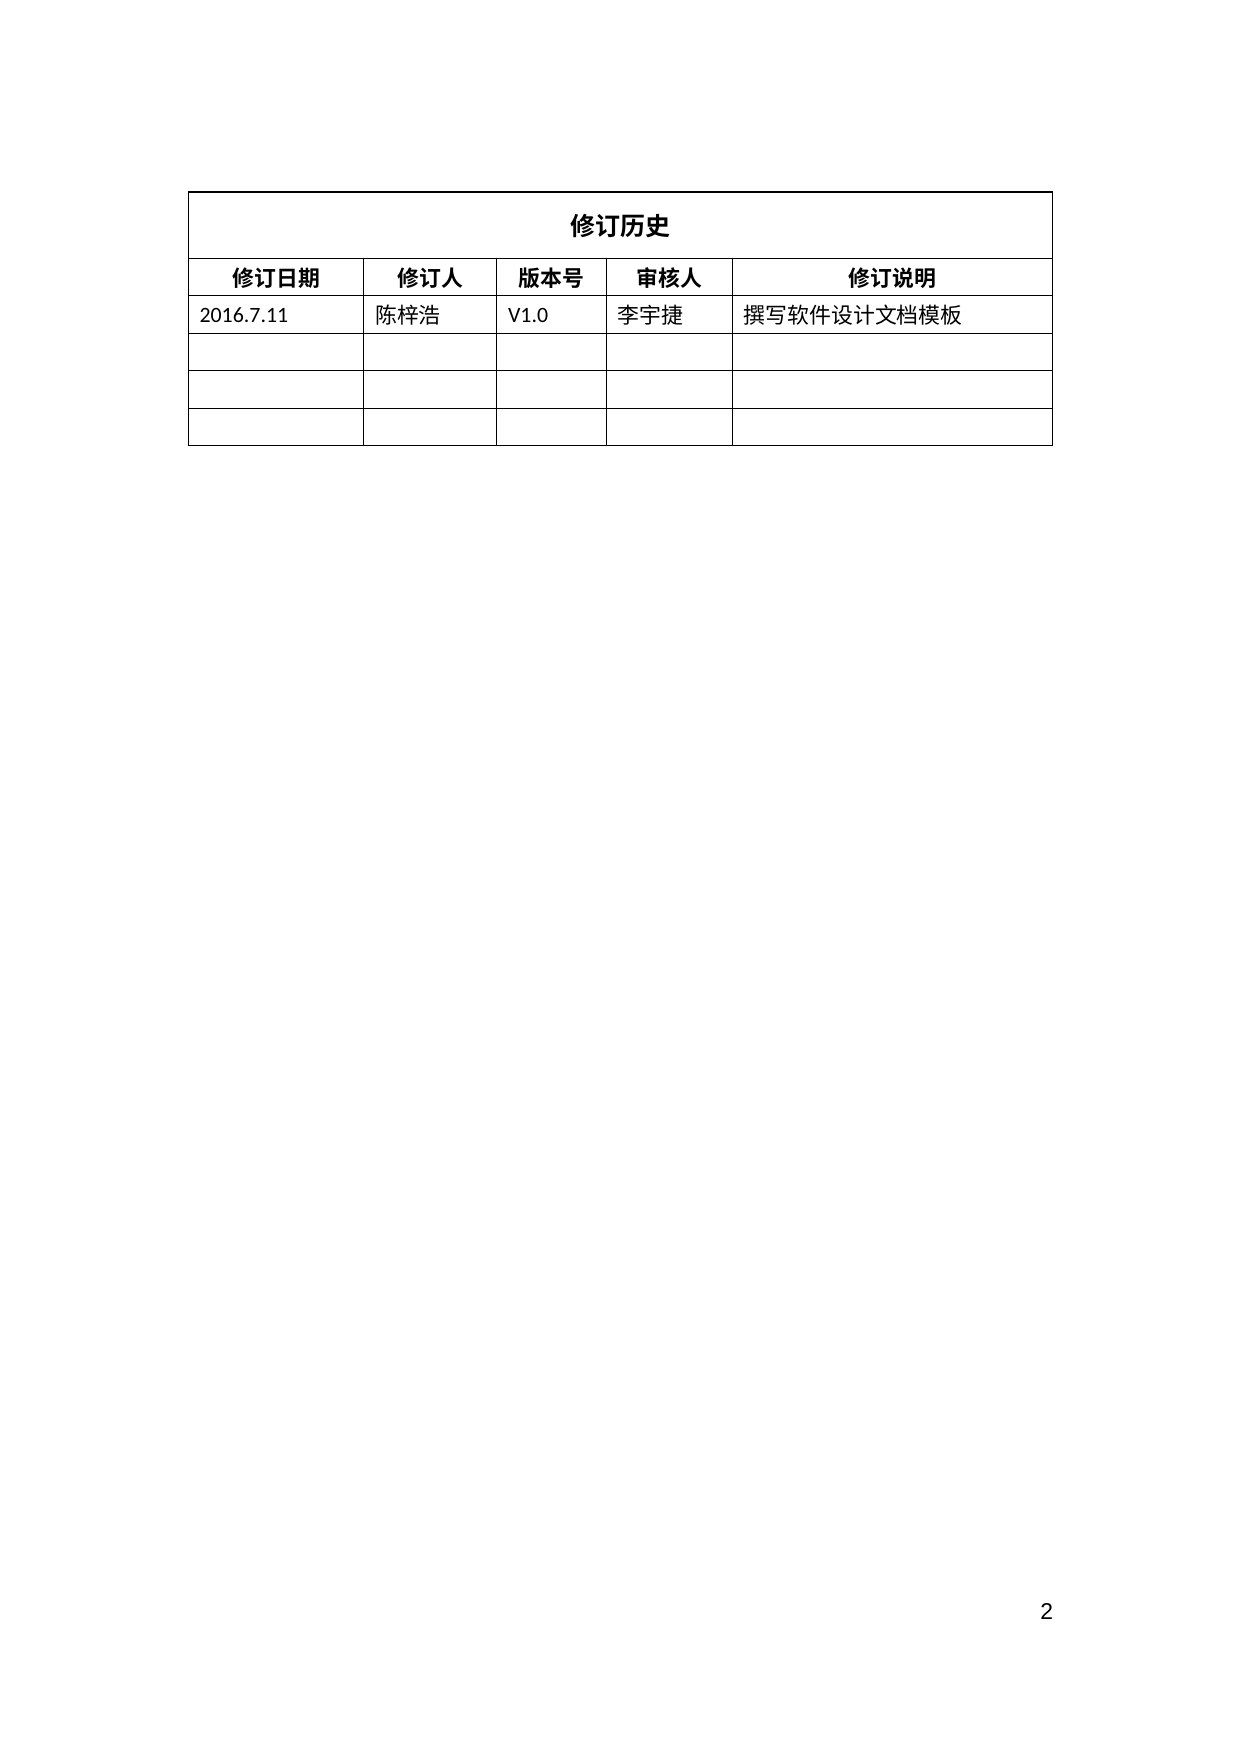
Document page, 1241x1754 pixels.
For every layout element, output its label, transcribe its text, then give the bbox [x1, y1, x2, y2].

table_cell 修订日期 [189, 259, 363, 295]
table_cell 修订人 [364, 259, 496, 295]
table_cell [733, 371, 1052, 407]
table_cell [733, 409, 1052, 445]
table_cell [733, 334, 1052, 370]
table_cell 撰写软件设计文档模板 [733, 296, 1052, 332]
table_cell 李宇捷 [607, 296, 732, 332]
table_cell 2016.7.11 [189, 296, 363, 332]
table_cell V1.0 [497, 296, 606, 332]
table_cell [364, 334, 496, 370]
table_cell 修订说明 [733, 259, 1052, 295]
table_cell 审核人 [607, 259, 732, 295]
table_cell 陈梓浩 [364, 296, 496, 332]
table_cell [497, 371, 606, 407]
table_cell 版本号 [497, 259, 606, 295]
table_cell [189, 334, 363, 370]
table_cell [607, 334, 732, 370]
table_header 修订历史 [189, 193, 1052, 257]
table_cell [364, 371, 496, 407]
table_cell [497, 334, 606, 370]
table_cell [189, 371, 363, 407]
table_cell [607, 371, 732, 407]
table_cell [364, 409, 496, 445]
table_cell [607, 409, 732, 445]
table_cell [497, 409, 606, 445]
table_cell [189, 409, 363, 445]
